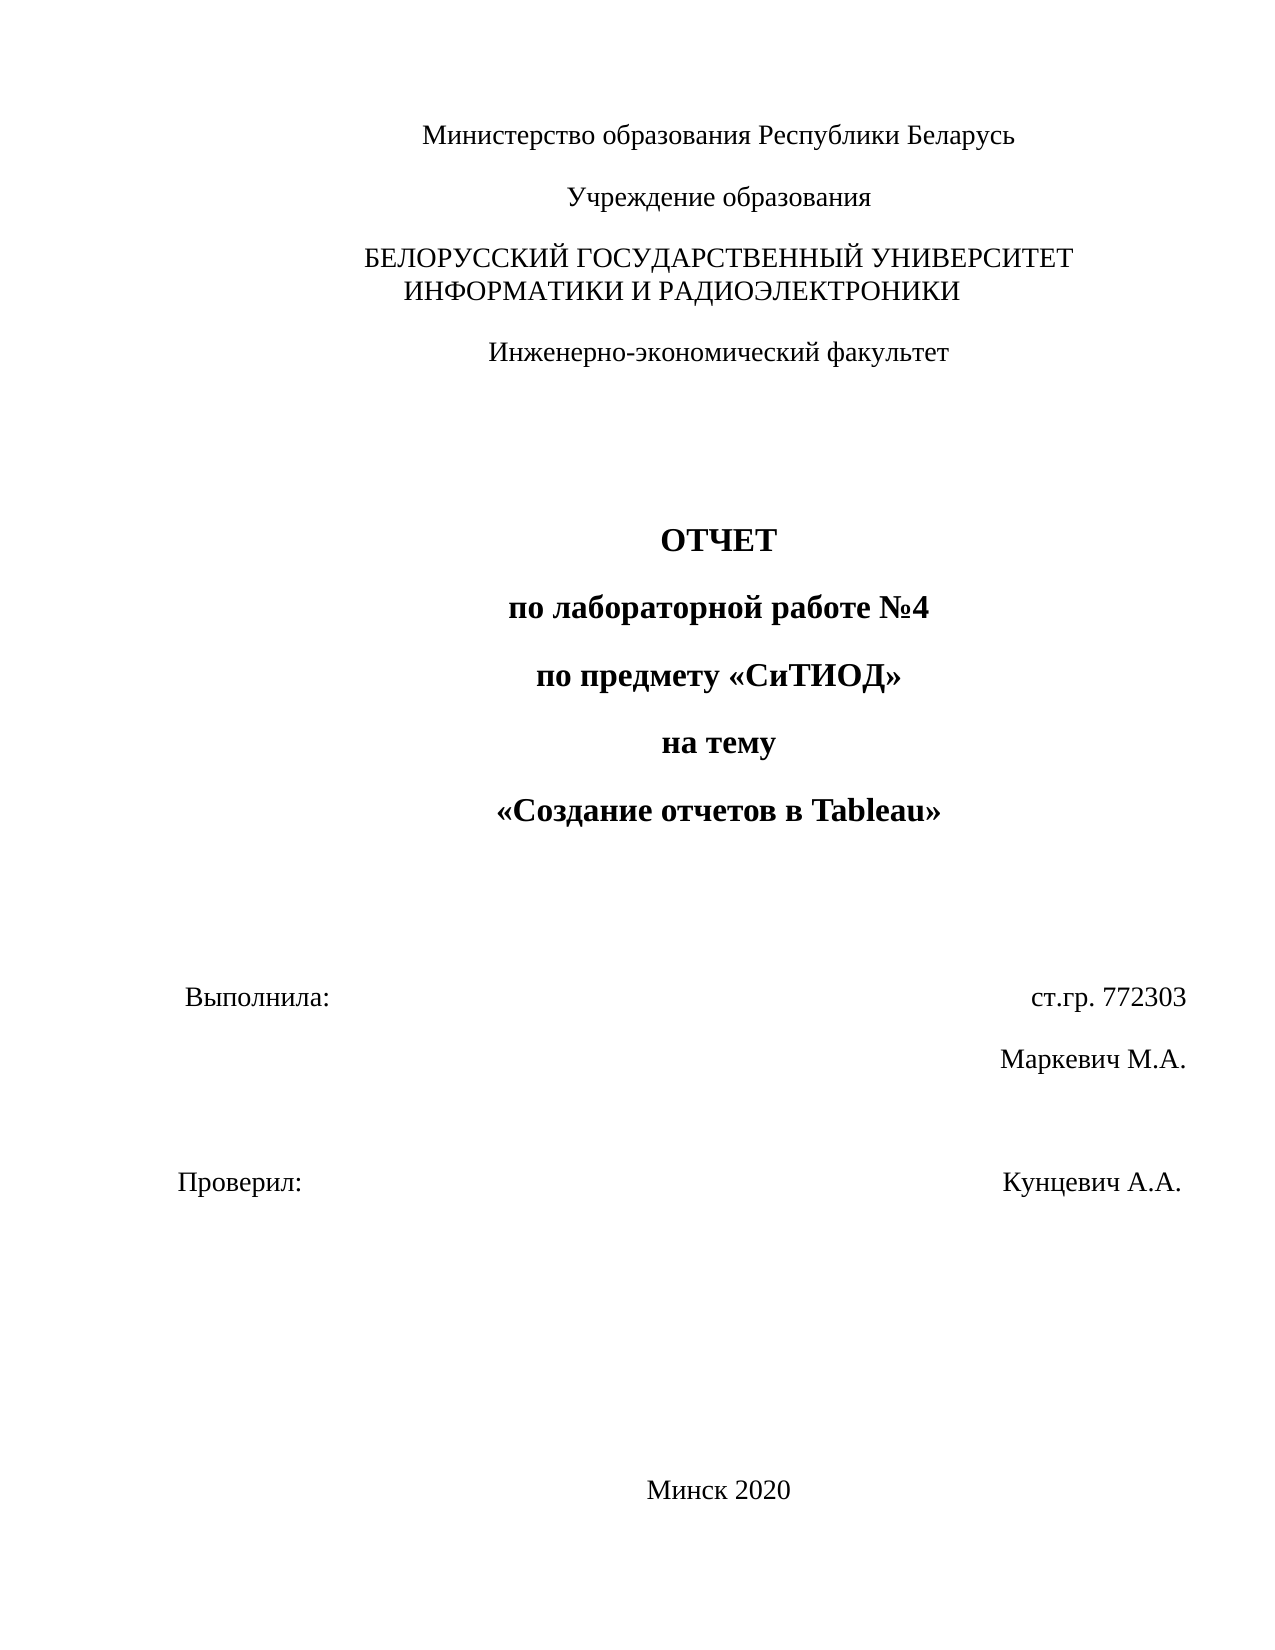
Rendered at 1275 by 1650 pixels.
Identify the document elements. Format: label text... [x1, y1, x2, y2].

text Учреждение образования [177, 180, 1186, 212]
text по лабораторной работе №4 [177, 587, 1186, 626]
subtitle «Cоздание отчетов в Tableau» [177, 790, 1186, 828]
text Минск 2020 [177, 1473, 1186, 1505]
text Министерство образования Республики Беларусь [177, 118, 1186, 151]
text по предмету «СиТИОД» [177, 655, 1186, 693]
text БЕЛОРУССКИЙ ГОСУДАРСТВЕННЫЙ УНИВЕРСИТЕТ ИНФОРМАТИКИ И РАДИОЭЛЕКТРОНИКИ [177, 241, 1186, 306]
text ОТЧЕТ [177, 520, 1186, 558]
text на тему [177, 722, 1186, 761]
text Инженерно-экономический факультет [177, 335, 1186, 368]
text Выполнила: cт.гр. 772303 [177, 981, 1186, 1013]
text Маркевич М.А. [841, 1042, 1186, 1074]
text Проверил: Кунцевич А.А. [177, 1165, 1186, 1198]
